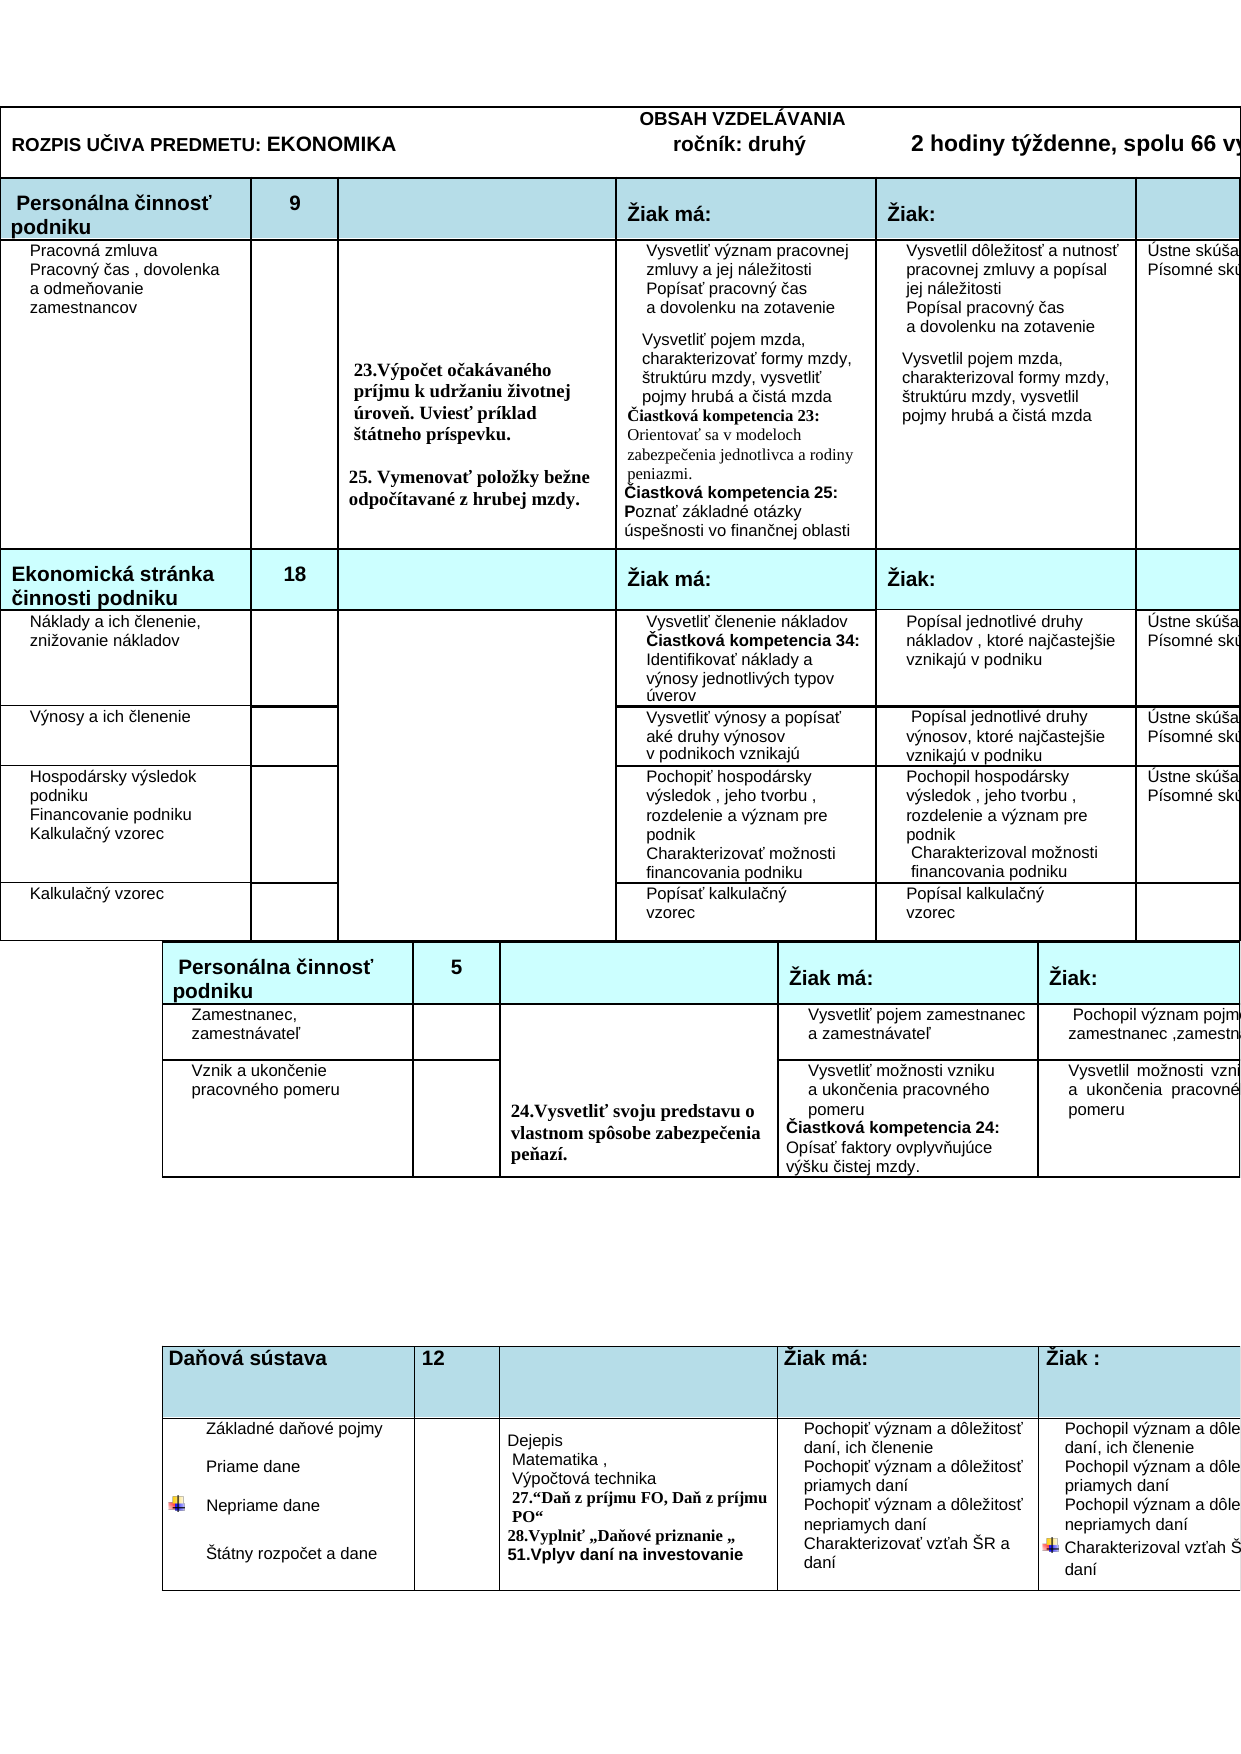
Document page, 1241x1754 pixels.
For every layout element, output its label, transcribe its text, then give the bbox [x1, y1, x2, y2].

table_cell [414, 1005, 499, 1059]
table_cell Hospodársky výsledok podniku Financovanie podniku Kalkulačný vzorec [1, 766, 250, 882]
table_header Žiak : [1039, 1347, 1240, 1417]
table_cell Ústne skúšanie Písomné skúšanie [1137, 611, 1239, 705]
table_cell Vysvetlil možnosti vzniku a ukončenia pracovného pomeru [1039, 1061, 1239, 1176]
table_cell [1137, 550, 1239, 609]
table_cell [252, 708, 337, 765]
table_cell Pochopil význam a dôležitosť daní, ich členenie Pochopil význam a dôležitosť priamych daní Pochopil význam a dôležitosť nepriamych daní Charakterizoval vzťah ŠR a daní [1039, 1419, 1240, 1590]
table_cell Popísal kalkulačný vzorec [877, 884, 1135, 940]
table_cell 9 [252, 179, 337, 238]
table_header Žiak má: [778, 1347, 1038, 1417]
table_cell Žiak: [877, 550, 1135, 609]
table_header Obsah vzdelávania ROZPIS UČIVA PREDMETU: EKONOMIKA ročník: druhý 2 hodiny týždenne, spolu 66 vyučovacích hodín [1, 108, 1240, 177]
table_cell [339, 611, 615, 940]
table_cell Náklady a ich členenie, znižovanie nákladov [1, 611, 250, 705]
table_cell Ústne skúšanie Písomné skúšanie [1137, 708, 1239, 765]
picture [1042, 1536, 1059, 1553]
table_cell [415, 1419, 499, 1590]
table_cell Zamestnanec, zamestnávateľ [163, 1005, 412, 1059]
table_header [500, 1347, 777, 1417]
table_cell Dejepis Matematika , Výpočtová technika 27.“Daň z príjmu FO, Daň z príjmu PO“ 28.Vyplniť „Daňové priznanie „ 51.Vplyv daní na investovanie [500, 1419, 777, 1590]
table_cell Žiak: [877, 179, 1135, 238]
table_cell Vysvetlil dôležitosť a nutnosť pracovnej zmluvy a popísal jej náležitosti Popísal pracovný čas a dovolenku na zotavenie Vysvetlil pojem mzda, charakterizoval formy mzdy, štruktúru mzdy, vysvetlil pojmy hrubá a čistá mzda [877, 241, 1135, 547]
table_cell Personálna činnosť podniku [163, 943, 412, 1003]
table_cell Ústne skúšanie Písomné skúšanie [1137, 241, 1239, 547]
table_cell Vznik a ukončenie pracovného pomeru [163, 1061, 412, 1176]
table_cell [252, 611, 337, 705]
table_cell Vysvetliť členenie nákladov Čiastková kompetencia 34: Identifikovať náklady a výnosy jednotlivých typov úverov [617, 611, 875, 705]
table_cell Ústne skúšanie Písomné skúšanie [1137, 767, 1239, 882]
table_cell Pochopil význam pojmov zamestnanec ,zamestnávateľ [1039, 1005, 1239, 1059]
table_cell Vysvetliť význam pracovnej zmluvy a jej náležitosti Popísať pracovný čas a dovolenku na zotavenie Vysvetliť pojem mzda, charakterizovať formy mzdy, štruktúru mzdy, vysvetliť pojmy hrubá a čistá mzda Čiastková kompetencia 23: Orientovať sa v modeloch zabezpečenia jednotlivca a rodiny peniazmi. Čiastková kompetencia 25: Poznať základné otázky úspešnosti vo finančnej oblasti [617, 241, 875, 547]
table_cell Personálna činnosť podniku [1, 179, 250, 238]
table_cell Pochopil hospodársky výsledok , jeho tvorbu , rozdelenie a význam pre podnik Charakterizoval možnosti financovania podniku [877, 767, 1135, 882]
table_cell Vysvetliť pojem zamestnanec a zamestnávateľ [779, 1005, 1037, 1059]
table_cell Popísať kalkulačný vzorec [617, 884, 875, 940]
table_cell 23.Výpočet očakávaného príjmu k udržaniu životnej úroveň. Uviesť príklad štátneho príspevku. 25. Vymenovať položky bežne odpočítavané z hrubej mzdy. [339, 241, 615, 547]
table_cell Základné daňové pojmy Priame dane Nepriame dane Štátny rozpočet a dane [163, 1419, 414, 1590]
table_cell [339, 179, 615, 238]
picture [168, 1494, 185, 1512]
table_cell [1137, 179, 1239, 238]
table_cell 5 [414, 943, 499, 1003]
table_header Daňová sústava [163, 1347, 414, 1417]
table_cell Vysvetliť výnosy a popísať aké druhy výnosov v podnikoch vznikajú [617, 708, 875, 765]
table_cell Ekonomická stránka činnosti podniku [1, 550, 250, 609]
table_cell 18 [252, 550, 337, 609]
table_cell Pochopiť hospodársky výsledok , jeho tvorbu , rozdelenie a význam pre podnik Charakterizovať možnosti financovania podniku [617, 767, 875, 882]
table_cell Popísal jednotlivé druhy výnosov, ktoré najčastejšie vznikajú v podniku [877, 708, 1135, 765]
table_cell Výnosy a ich členenie [1, 706, 250, 765]
table_cell [414, 1061, 499, 1176]
table_cell Žiak: [1039, 943, 1239, 1003]
table_header 12 [415, 1347, 499, 1417]
table_cell Pracovná zmluva Pracovný čas , dovolenka a odmeňovanie zamestnancov [1, 241, 250, 547]
table_cell [252, 884, 337, 940]
table_cell Kalkulačný vzorec [1, 883, 250, 940]
table_cell Popísal jednotlivé druhy nákladov , ktoré najčastejšie vznikajú v podniku [877, 610, 1135, 705]
table_cell Žiak má: [779, 943, 1037, 1003]
table_cell Pochopiť význam a dôležitosť daní, ich členenie Pochopiť význam a dôležitosť priamych daní Pochopiť význam a dôležitosť nepriamych daní Charakterizovať vzťah ŠR a daní [778, 1419, 1038, 1590]
table_cell Žiak má: [617, 550, 875, 609]
table_cell [501, 943, 777, 1003]
table_cell 24.Vysvetliť svoju predstavu o vlastnom spôsobe zabezpečenia peňazí. [501, 1005, 777, 1176]
table_cell [339, 550, 615, 609]
table_cell [252, 767, 337, 882]
table_cell [252, 241, 337, 547]
table_cell [1137, 884, 1239, 940]
table_cell Žiak má: [617, 179, 875, 238]
table_cell Vysvetliť možnosti vzniku a ukončenia pracovného pomeru Čiastková kompetencia 24: Opísať faktory ovplyvňujúce výšku čistej mzdy. [779, 1061, 1037, 1176]
